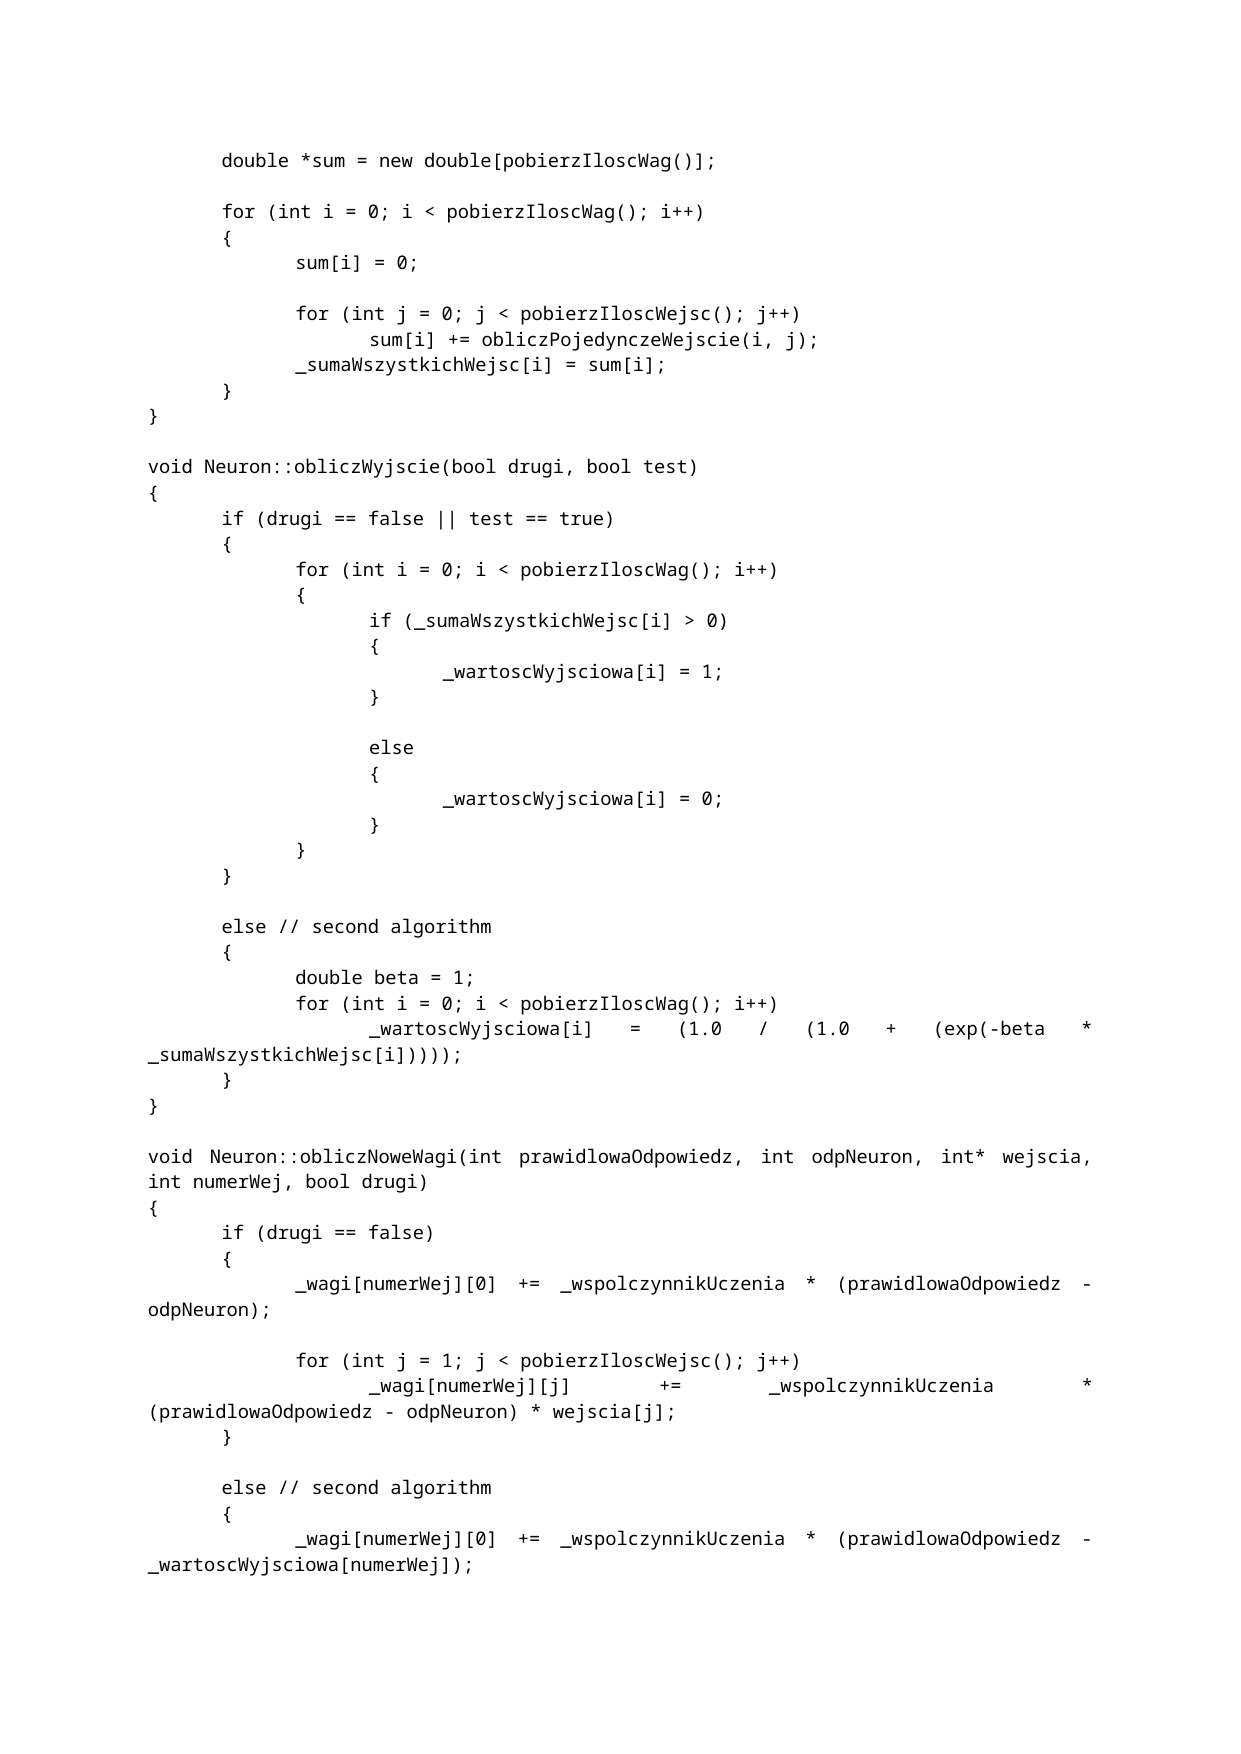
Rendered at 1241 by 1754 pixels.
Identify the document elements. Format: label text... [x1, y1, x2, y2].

text { [148, 224, 1093, 250]
text _wartoscWyjsciowa[i] = 1; [148, 658, 1093, 683]
text } [148, 377, 1093, 403]
text { [148, 581, 1093, 607]
text _wagi[numerWej][0] += _wspolczynnikUczenia * (prawidlowaOdpowiedz - _wartoscWyjsciowa[numerWej]); [148, 1526, 1093, 1577]
text } [148, 403, 1093, 428]
text _wagi[numerWej][0] += _wspolczynnikUczenia * (prawidlowaOdpowiedz - odpNeuron); [148, 1271, 1093, 1322]
text { [148, 530, 1093, 556]
text { [148, 1245, 1093, 1271]
text _sumaWszystkichWejsc[i] = sum[i]; [148, 352, 1093, 377]
text _wartoscWyjsciowa[i] = 0; [148, 786, 1093, 811]
text { [148, 632, 1093, 658]
text double beta = 1; [148, 964, 1093, 990]
text for (int i = 0; i < pobierzIloscWag(); i++) [148, 199, 1093, 224]
text if (drugi == false) [148, 1219, 1093, 1245]
text } [148, 1092, 1093, 1117]
text for (int j = 1; j < pobierzIloscWejsc(); j++) [148, 1347, 1093, 1373]
text for (int j = 0; j < pobierzIloscWejsc(); j++) [148, 301, 1093, 326]
text void Neuron::obliczWyjscie(bool drugi, bool test) [148, 454, 1093, 479]
text for (int i = 0; i < pobierzIloscWag(); i++) [148, 990, 1093, 1015]
text if (_sumaWszystkichWejsc[i] > 0) [148, 607, 1093, 632]
text sum[i] += obliczPojedynczeWejscie(i, j); [148, 326, 1093, 352]
text double *sum = new double[pobierzIloscWag()]; [148, 148, 1093, 173]
text } [148, 683, 1093, 709]
text } [148, 837, 1093, 862]
text _wartoscWyjsciowa[i] = (1.0 / (1.0 + (exp(-beta * _sumaWszystkichWejsc[i])))); [148, 1015, 1093, 1066]
text } [148, 811, 1093, 837]
text sum[i] = 0; [148, 250, 1093, 275]
text } [148, 862, 1093, 888]
text if (drugi == false || test == true) [148, 505, 1093, 530]
text { [148, 479, 1093, 505]
text { [148, 939, 1093, 964]
text { [148, 760, 1093, 786]
text else [148, 734, 1093, 760]
text _wagi[numerWej][j] += _wspolczynnikUczenia * (prawidlowaOdpowiedz - odpNeuron) * wejscia[j]; [148, 1373, 1093, 1424]
text } [148, 1066, 1093, 1092]
text else // second algorithm [148, 913, 1093, 939]
text void Neuron::obliczNoweWagi(int prawidlowaOdpowiedz, int odpNeuron, int* wejscia, int numerWej, bool drugi) [148, 1143, 1093, 1194]
text { [148, 1500, 1093, 1526]
text } [148, 1424, 1093, 1449]
text { [148, 1194, 1093, 1219]
text for (int i = 0; i < pobierzIloscWag(); i++) [148, 556, 1093, 581]
text else // second algorithm [148, 1475, 1093, 1500]
